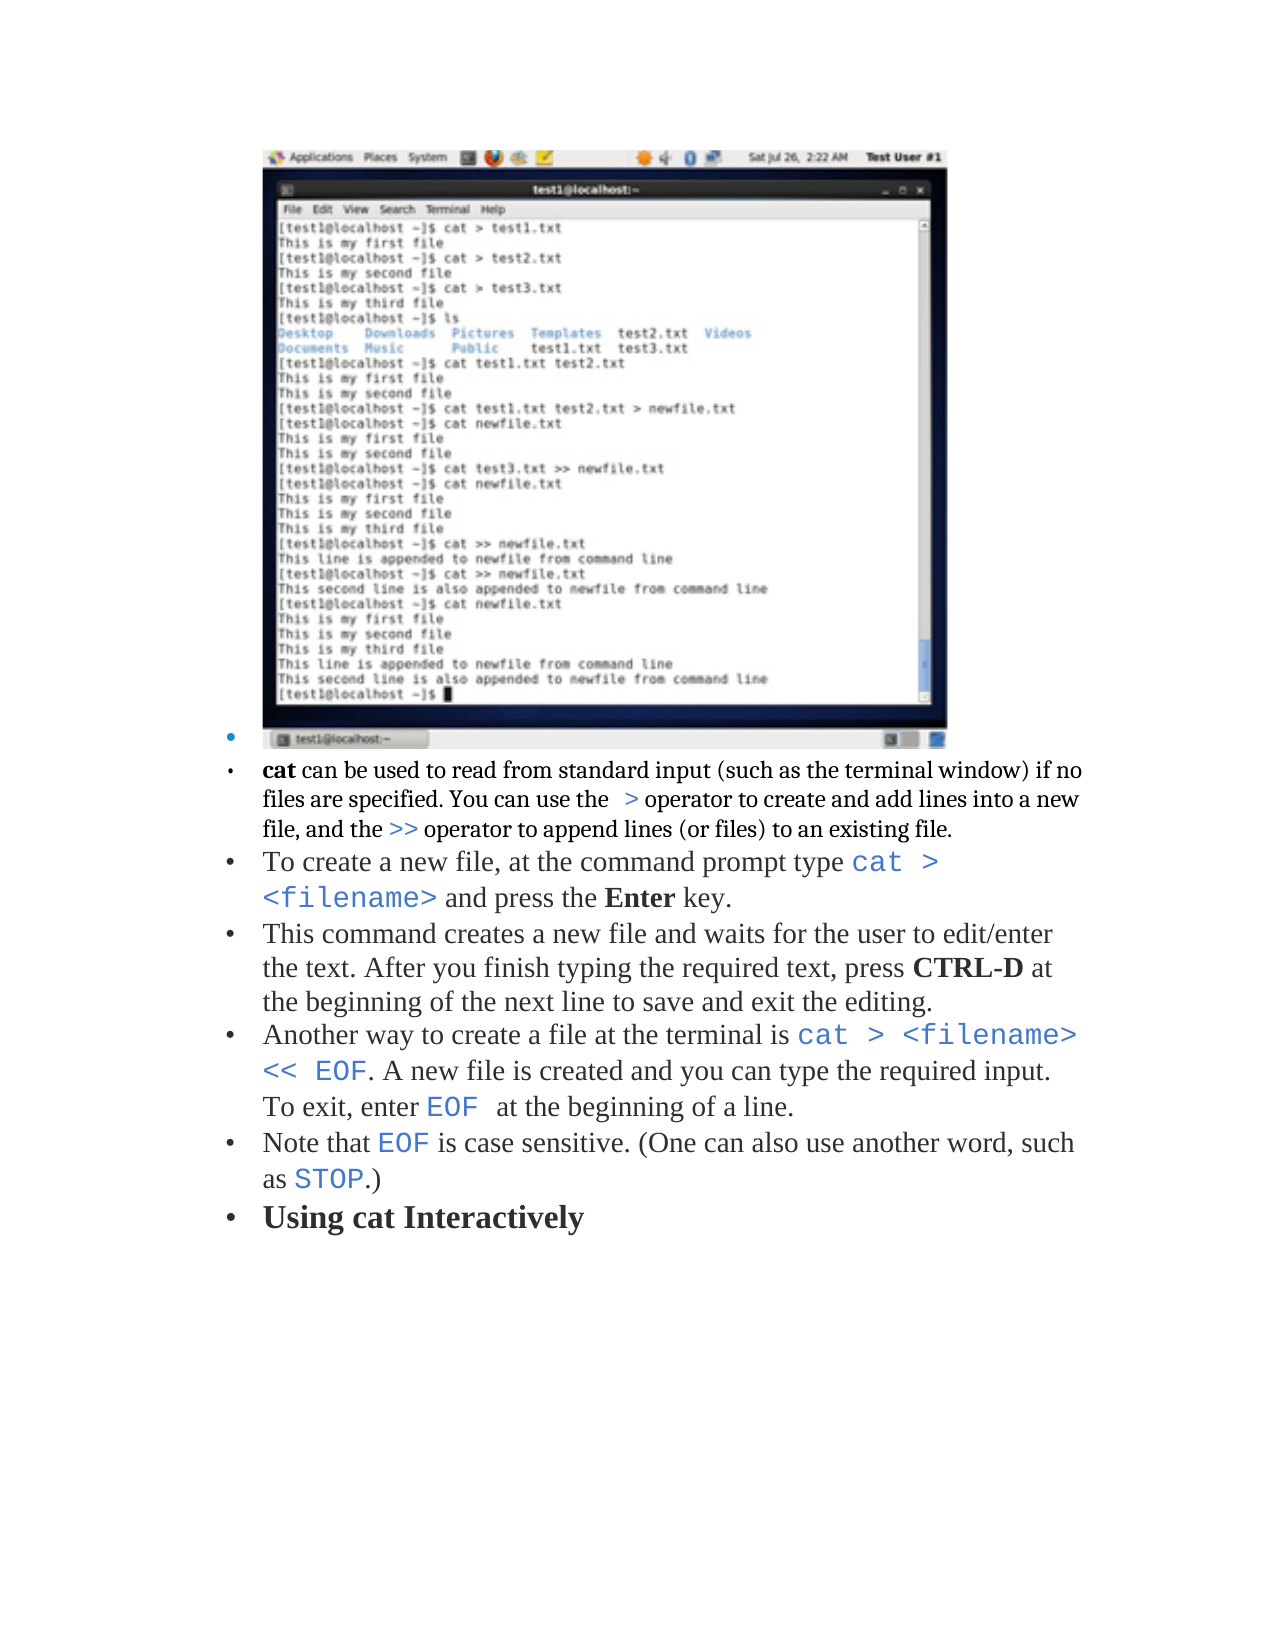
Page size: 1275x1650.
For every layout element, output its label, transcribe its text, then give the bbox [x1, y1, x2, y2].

list Another way to create a file at the terminal is cat > <filename> << EOF. A new file is created and you can type the required input. To exit, enter EOF at the beginning of a line. [225, 1017, 1087, 1125]
list Using cat Interactively [225, 1197, 1087, 1236]
list This command creates a new file and waits for the user to edit/enter the text. After you finish typing the required text, press CTRL-D at the beginning of the next line to save and exit the editing. [225, 917, 1087, 1017]
list To create a new file, at the command prompt type cat > <filename> and press the Enter key. [225, 844, 1087, 917]
list cat can be used to read from standard input (such as the terminal window) if no files are specified. You can use the > operator to create and add lines into a new file, and the >> operator to append lines (or files) to an existing file. [225, 756, 1087, 844]
picture [262, 150, 950, 749]
list Note that EOF is case sensitive. (One can also use another word, such as STOP.) [225, 1125, 1087, 1197]
